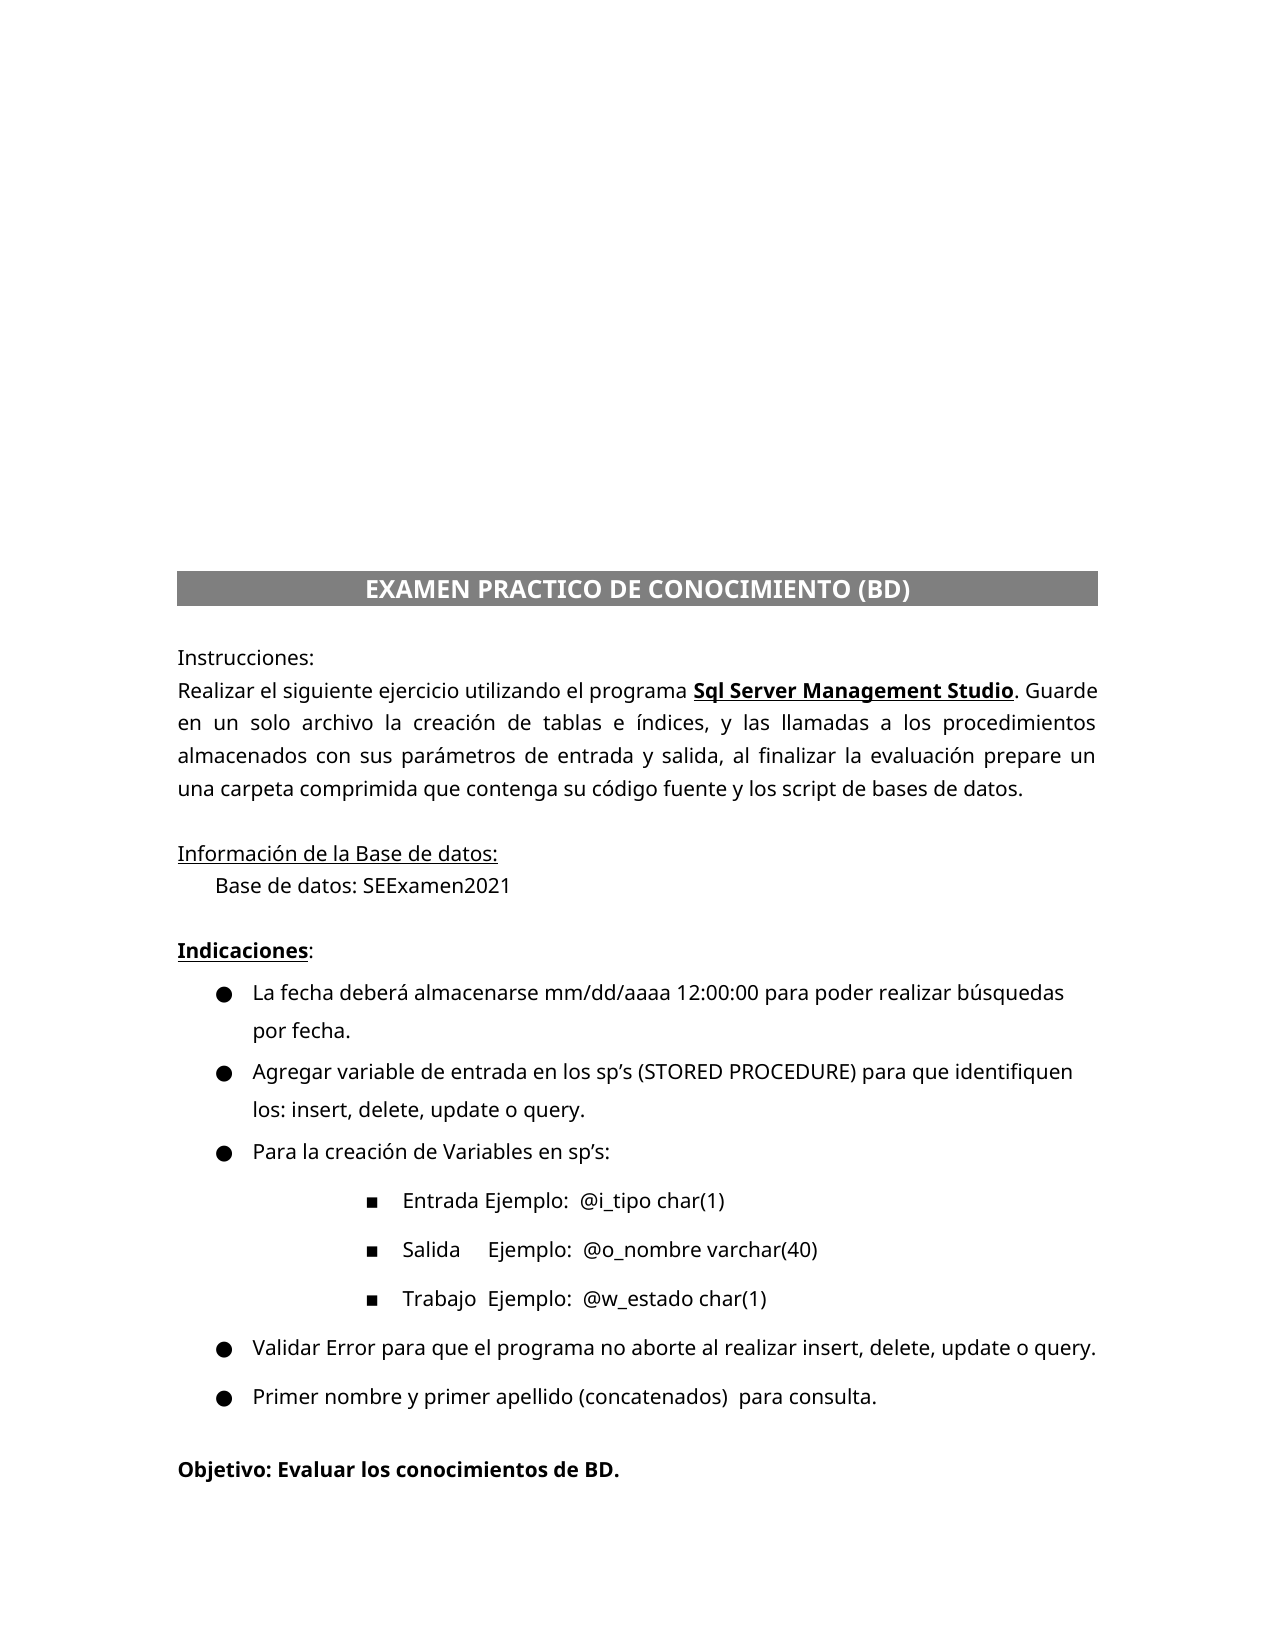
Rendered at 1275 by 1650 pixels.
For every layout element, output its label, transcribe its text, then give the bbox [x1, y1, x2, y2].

list Validar Error para que el programa no aborte al realizar insert, delete, update o query. [215, 1324, 1098, 1367]
list Salida Ejemplo: @o_nombre varchar(40) [365, 1226, 1098, 1269]
text Información de la Base de datos: [177, 839, 1098, 867]
list La fecha deberá almacenarse mm/dd/aaaa 12:00:00 para poder realizar búsquedas por fecha. [215, 969, 1098, 1044]
list Entrada Ejemplo: @i_tipo char(1) [365, 1177, 1098, 1220]
list Primer nombre y primer apellido (concatenados) para consulta. [215, 1373, 1098, 1416]
list Para la creación de Variables en sp’s: [215, 1128, 1098, 1171]
text Base de datos: SEExamen2021 [215, 871, 1098, 900]
text Objetivo: Evaluar los conocimientos de BD. [177, 1455, 1098, 1484]
list Trabajo Ejemplo: @w_estado char(1) [365, 1275, 1098, 1318]
text Realizar el siguiente ejercicio utilizando el programa Sql Server Management Studio. Guarde en un solo archivo la creación de tablas e índices, y las llamadas a los procedimientos almacenados con sus parámetros de entrada y salida, al finalizar la evaluación prepare un una carpeta comprimida que contenga su código fuente y los script de bases de datos. [177, 676, 1098, 802]
text Indicaciones: [177, 937, 1098, 965]
list Agregar variable de entrada en los sp’s (STORED PROCEDURE) para que identifiquen los: insert, delete, update o query. [215, 1049, 1098, 1124]
text Instrucciones: [177, 643, 1098, 672]
text EXAMEN PRACTICO DE CONOCIMIENTO (BD) [177, 571, 1098, 606]
